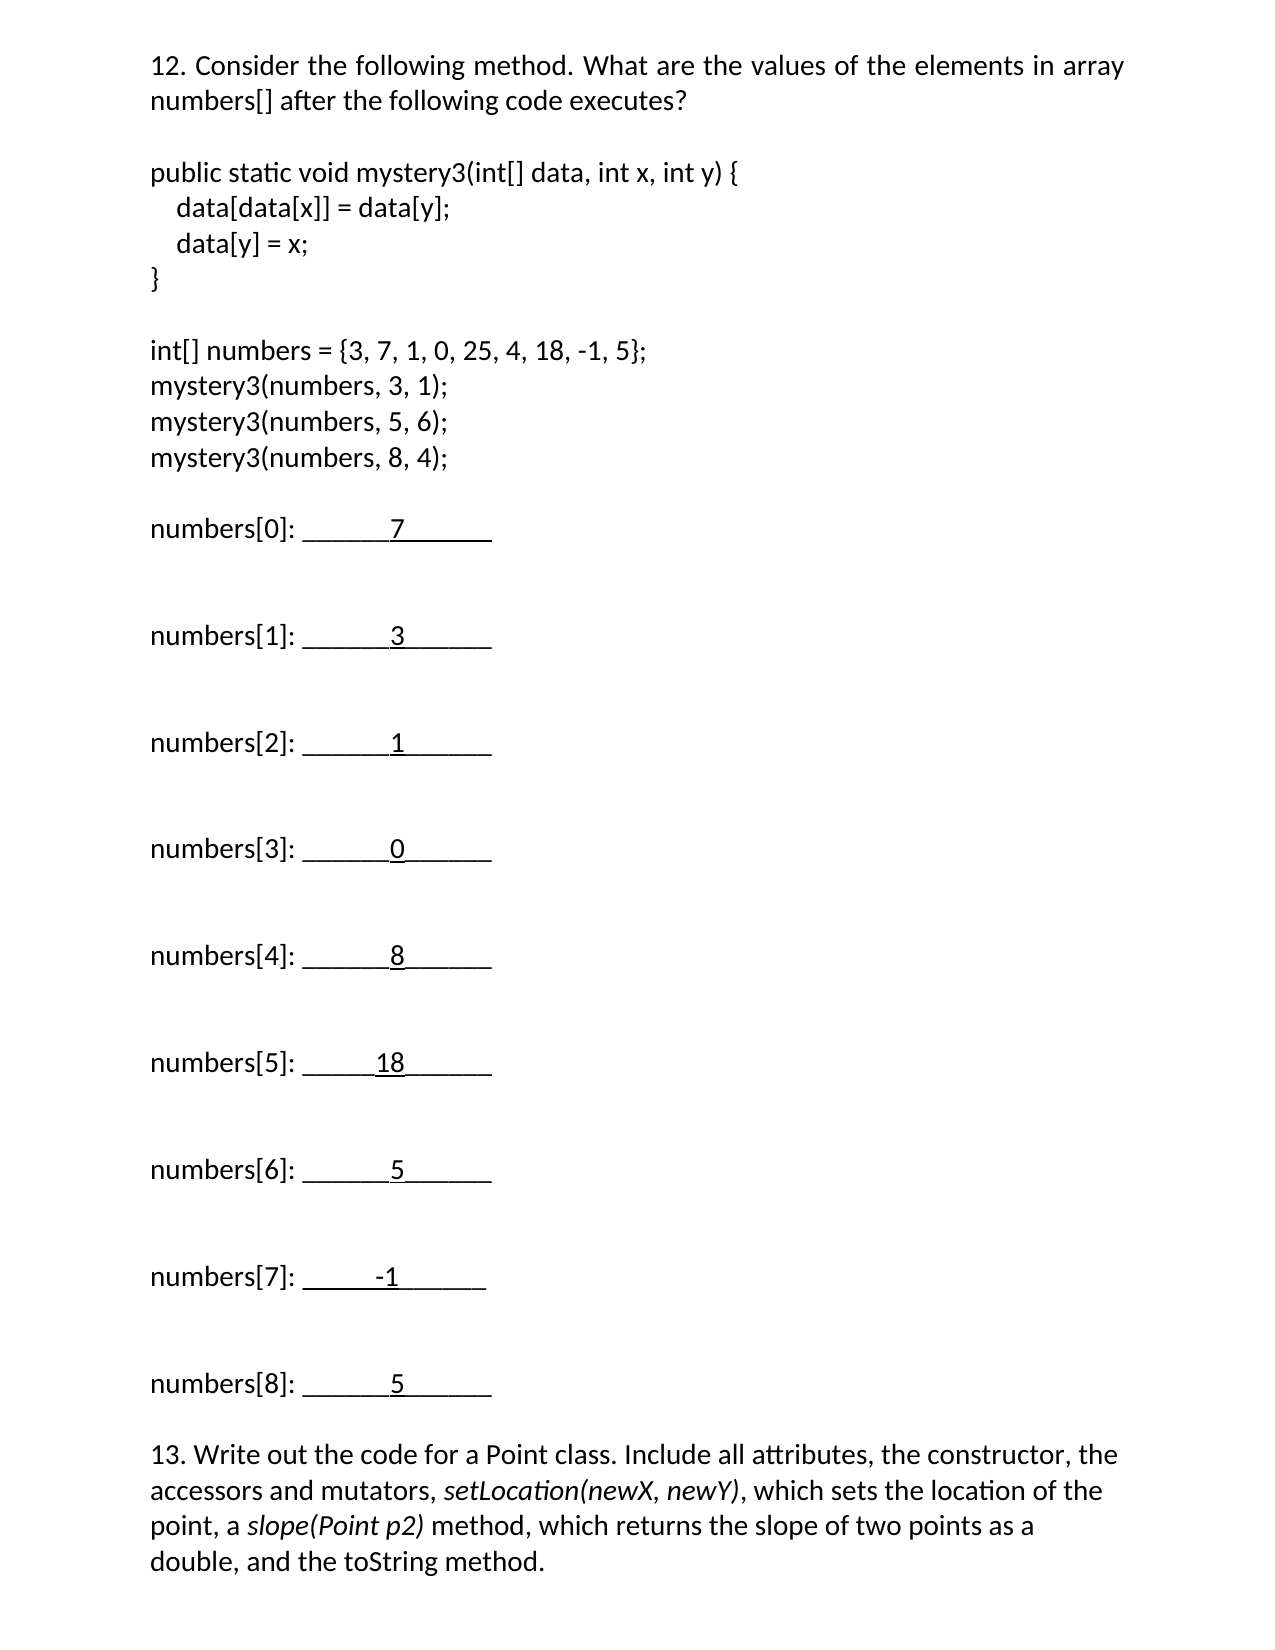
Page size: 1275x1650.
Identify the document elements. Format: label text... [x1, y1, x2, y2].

text data[data[x]] = data[y]; [150, 189, 1125, 225]
text numbers[7]: _____-1______ [150, 1258, 1125, 1294]
text mystery3(numbers, 5, 6); [150, 403, 1125, 439]
text data[y] = x; [150, 225, 1125, 261]
text numbers[4]: ______8______ [150, 937, 1125, 973]
text numbers[6]: ______5______ [150, 1151, 1125, 1187]
text mystery3(numbers, 8, 4); [150, 439, 1125, 474]
text 13. Write out the code for a Point class. Include all attributes, the constructor, the accessors and mutators, setLocation(newX, newY), which sets the location of the point, a slope(Point p2) method, which returns the slope of two points as a double, and the toString method. [150, 1436, 1125, 1579]
text numbers[3]: ______0______ [150, 831, 1125, 866]
text 12. Consider the following method. What are the values of the elements in array numbers[] after the following code executes? [150, 47, 1125, 118]
text public static void mystery3(int[] data, int x, int y) { [150, 154, 1125, 189]
text numbers[8]: ______5______ [150, 1365, 1125, 1401]
text numbers[2]: ______1______ [150, 724, 1125, 759]
text } [150, 261, 1125, 296]
text int[] numbers = {3, 7, 1, 0, 25, 4, 18, -1, 5}; [150, 332, 1125, 367]
text numbers[0]: ______7______ [150, 510, 1125, 546]
text numbers[1]: ______3______ [150, 617, 1125, 652]
text numbers[5]: _____18______ [150, 1044, 1125, 1080]
text mystery3(numbers, 3, 1); [150, 367, 1125, 403]
